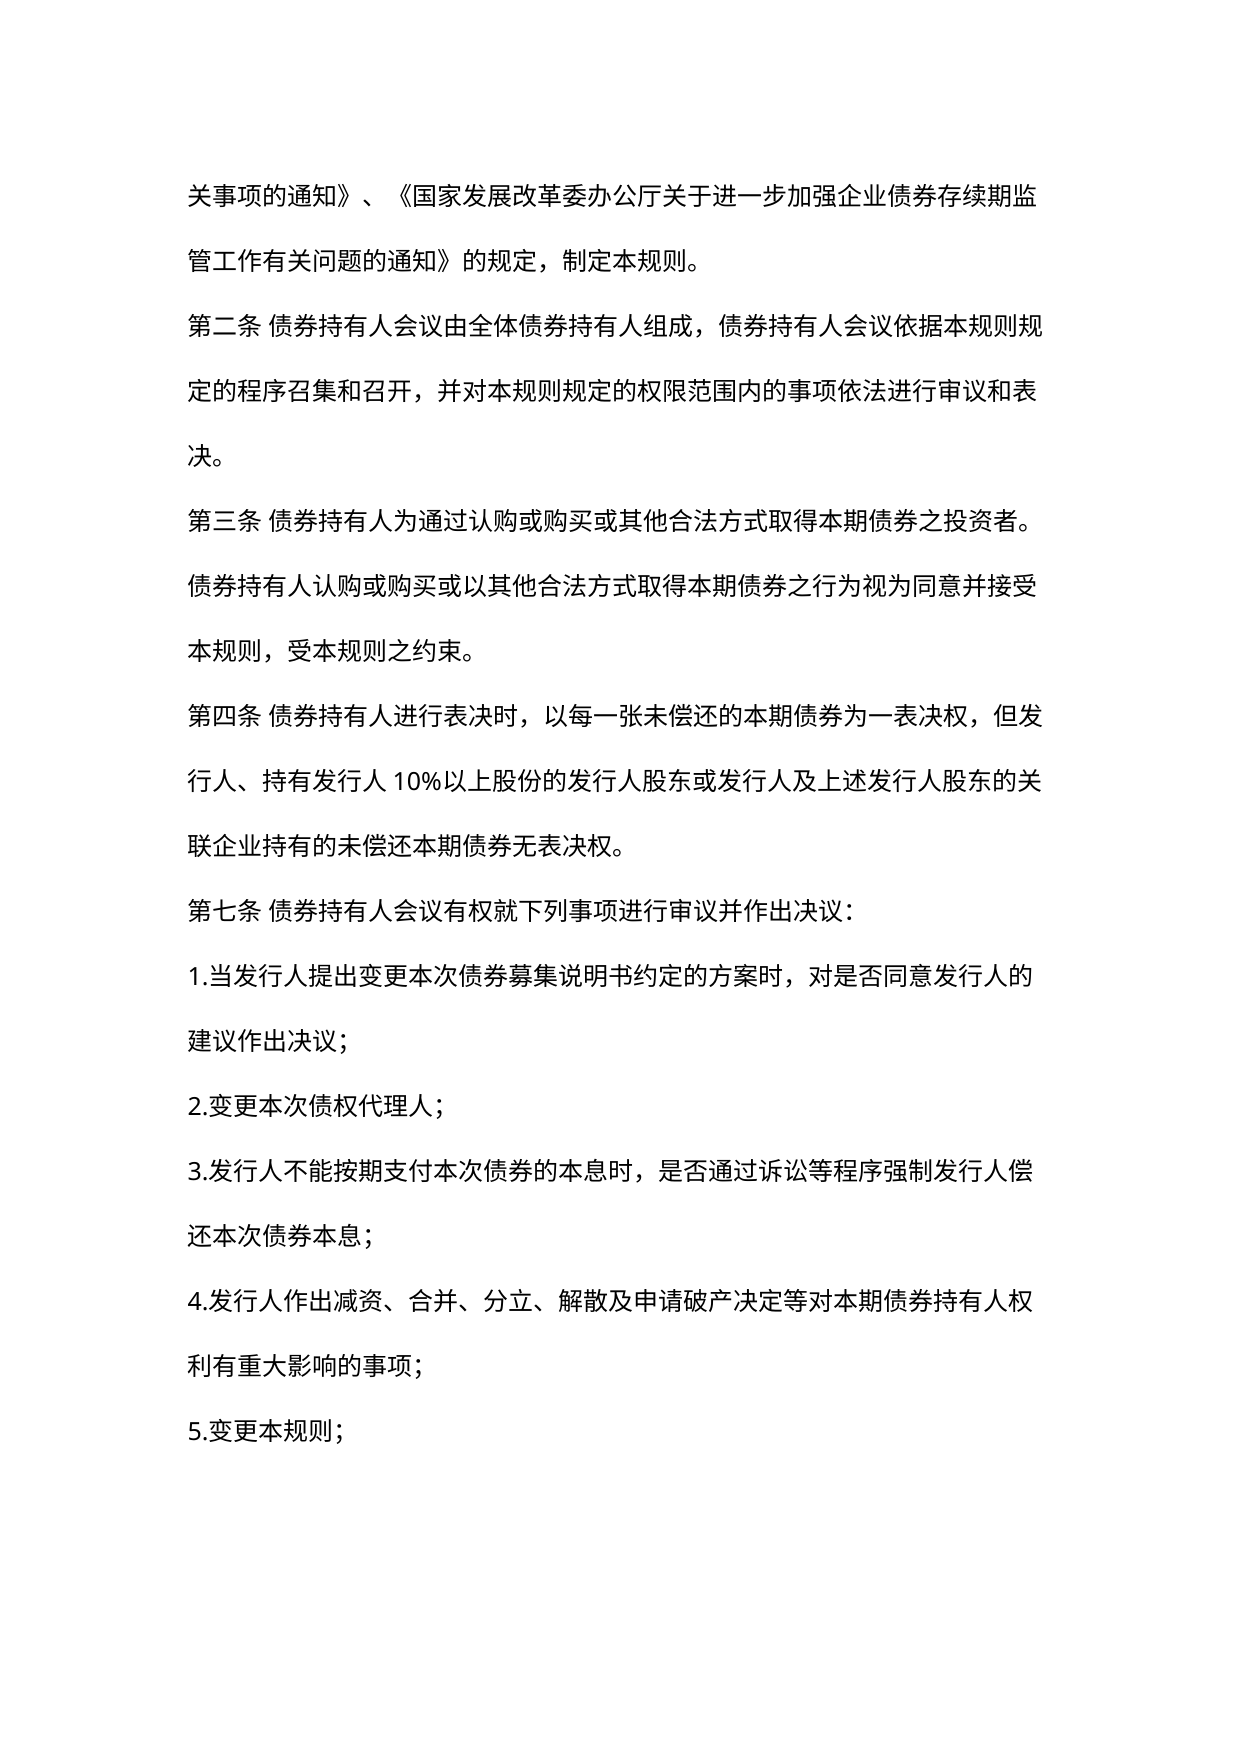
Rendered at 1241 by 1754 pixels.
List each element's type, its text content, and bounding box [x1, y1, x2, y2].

text 1.当发行人提出变更本次债券募集说明书约定的方案时，对是否同意发行人的建议作出决议； [187, 942, 1053, 1072]
text 5.变更本规则； [187, 1397, 1053, 1462]
text 第七条 债券持有人会议有权就下列事项进行审议并作出决议： [187, 877, 1053, 942]
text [187, 162, 1053, 292]
text 第三条 债券持有人为通过认购或购买或其他合法方式取得本期债券之投资者。债券持有人认购或购买或以其他合法方式取得本期债券之行为视为同意并接受本规则，受本规则之约束。 [187, 487, 1053, 682]
text 3.发行人不能按期支付本次债券的本息时，是否通过诉讼等程序强制发行人偿还本次债券本息； [187, 1137, 1053, 1267]
text 第二条 债券持有人会议由全体债券持有人组成，债券持有人会议依据本规则规定的程序召集和召开，并对本规则规定的权限范围内的事项依法进行审议和表决。 [187, 292, 1053, 487]
text 第四条 债券持有人进行表决时，以每一张未偿还的本期债券为一表决权，但发行人、持有发行人10%以上股份的发行人股东或发行人及上述发行人股东的关联企业持有的未偿还本期债券无表决权。 [187, 682, 1053, 877]
text 4.发行人作出减资、合并、分立、解散及申请破产决定等对本期债券持有人权利有重大影响的事项； [187, 1267, 1053, 1397]
text 2.变更本次债权代理人； [187, 1072, 1053, 1137]
